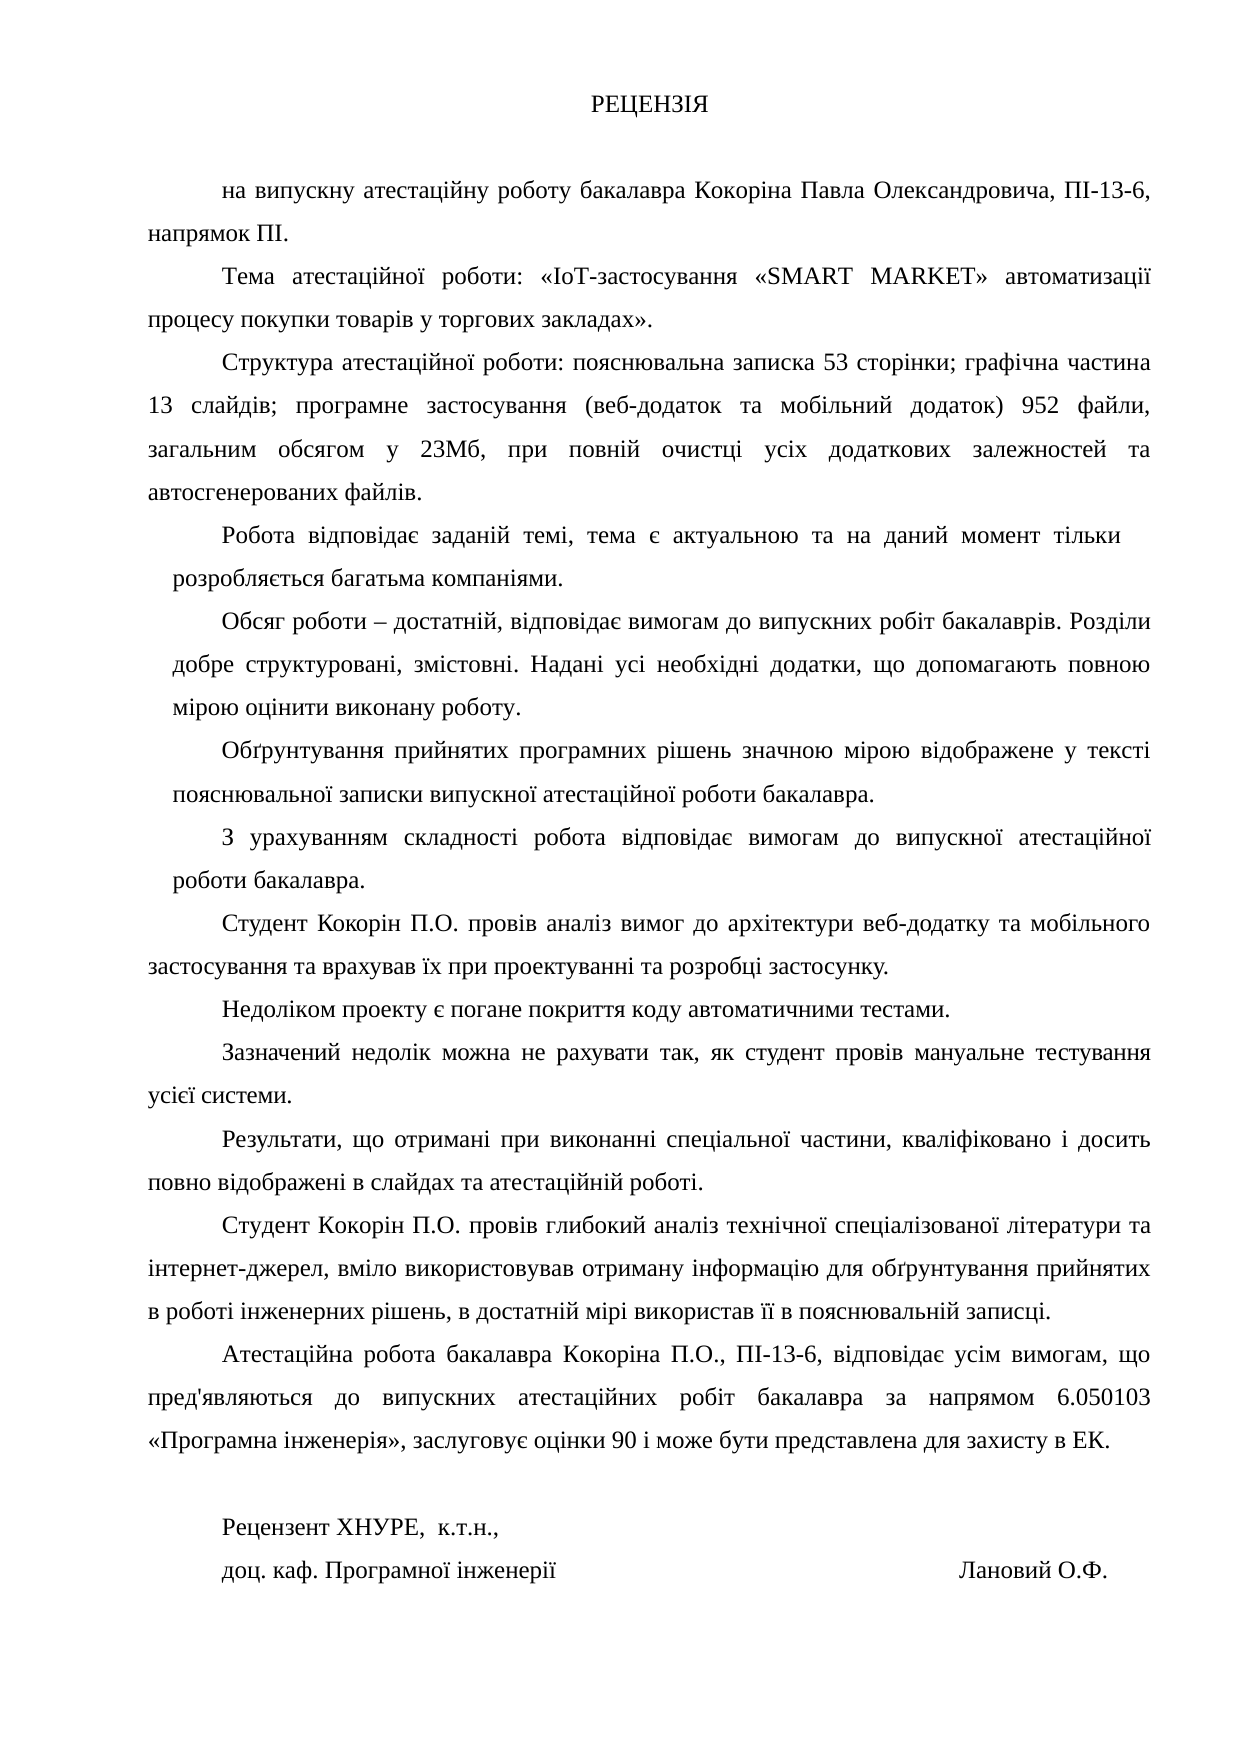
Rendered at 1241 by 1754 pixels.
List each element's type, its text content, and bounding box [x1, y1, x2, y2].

text Структура атестаційної роботи: пояснювальна записка 53 сторінки; графічна частина 13 слайдів; програмне застосування (веб-додаток та мобільний додаток) 952 файли, загальним обсягом у 23Мб, при повній очистці усіх додаткових залежностей та автосгенерованих файлів. [148, 347, 1152, 506]
text Обґрунтування прийнятих програмних рішень значною мірою відображене у тексті пояснювальної записки випускної атестаційної роботи бакалавра. [172, 736, 1152, 807]
text Студент Кокорін П.О. провів аналіз вимог до архітектури веб-додатку та мобільного застосування та врахував їх при проектуванні та розробці застосунку. [148, 908, 1152, 980]
text З урахуванням складності робота відповідає вимогам до випускної атестаційної роботи бакалавра. [172, 822, 1152, 894]
text Атестаційна робота бакалавра Кокоріна П.О., ПІ-13-6, відповідає усім вимогам, що пред'являються до випускних атестаційних робіт бакалавра за напрямом 6.050103 «Програмна інженерія», заслуговує оцінки 90 і може бути представлена для захисту в ЕК. [148, 1339, 1152, 1454]
text Зазначений недолік можна не рахувати так, як студент провів мануальне тестування усієї системи. [148, 1037, 1152, 1109]
text доц. каф. Програмної інженерії Лановий О.Ф. [148, 1555, 1152, 1584]
text Студент Кокорін П.О. провів глибокий аналіз технічної спеціалізованої літератури та інтернет-джерел, вміло використовував отриману інформацію для обґрунтування прийнятих в роботі інженерних рішень, в достатній мірі використав її в пояснювальній записці. [148, 1210, 1152, 1325]
text РЕЦЕНЗІЯ [148, 89, 1152, 117]
text Тема атестаційної роботи: «IoT-застосування «SMART MARKET» автоматизації процесу покупки товарів у торгових закладах». [148, 261, 1152, 333]
text Недоліком проекту є погане покриття коду автоматичними тестами. [148, 994, 1122, 1023]
text Рецензент ХНУРЕ, к.т.н., [148, 1512, 1152, 1541]
text на випускну атестаційну роботу бакалавра Кокоріна Павла Олександровича, ПІ-13-6, напрямок ПІ. [148, 175, 1152, 247]
text Обсяг роботи – достатній, відповідає вимогам до випускних робіт бакалаврів. Розділи добре структуровані, змістовні. Надані усі необхідні додатки, що допомагають повною мірою оцінити виконану роботу. [172, 606, 1152, 721]
text Результати, що отримані при виконанні спеціальної частини, кваліфіковано і досить повно відображені в слайдах та атестаційній роботі. [148, 1124, 1152, 1196]
text Робота відповідає заданій темі, тема є актуальною та на даний момент тільки розробляється багатьма компаніями. [172, 520, 1122, 592]
